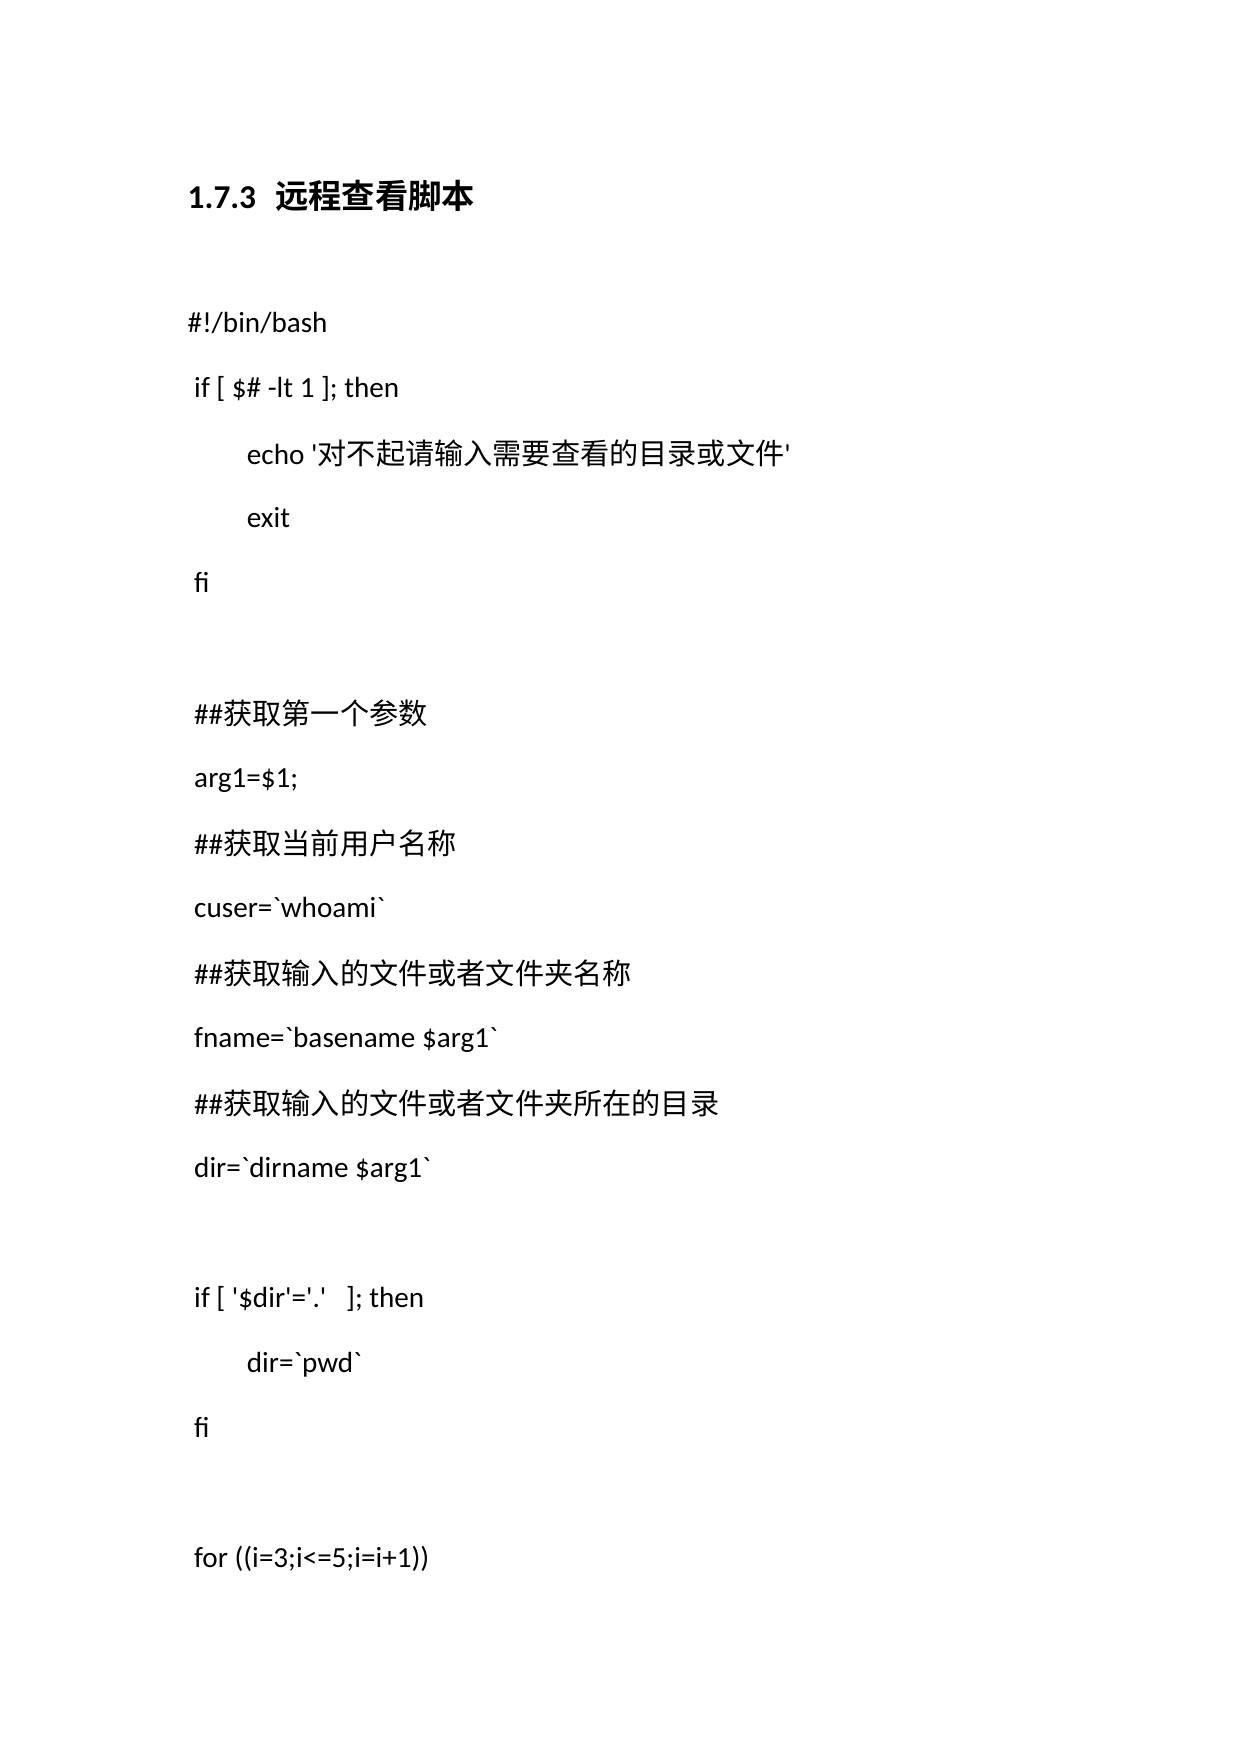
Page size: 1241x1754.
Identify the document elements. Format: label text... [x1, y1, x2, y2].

text if [ '$dir'='.' ]; then [187, 1264, 1053, 1329]
text exit [187, 484, 1053, 549]
text fi [187, 549, 1053, 614]
text fi [187, 1394, 1053, 1459]
text dir=`pwd` [187, 1329, 1053, 1394]
subtitle 远程查看脚本 [187, 162, 1053, 227]
text ##获取第一个参数 [187, 679, 1053, 744]
text ##获取当前用户名称 [187, 809, 1053, 874]
text echo '对不起请输入需要查看的目录或文件' [187, 419, 1053, 484]
text if [ $# -lt 1 ]; then [187, 354, 1053, 419]
text cuser=`whoami` [187, 874, 1053, 939]
text for ((i=3;i<=5;i=i+1)) [187, 1524, 1053, 1589]
text ##获取输入的文件或者文件夹所在的目录 [187, 1069, 1053, 1134]
text #!/bin/bash [187, 289, 1053, 354]
text fname=`basename $arg1` [187, 1004, 1053, 1069]
text ##获取输入的文件或者文件夹名称 [187, 939, 1053, 1004]
text dir=`dirname $arg1` [187, 1134, 1053, 1199]
text arg1=$1; [187, 744, 1053, 809]
